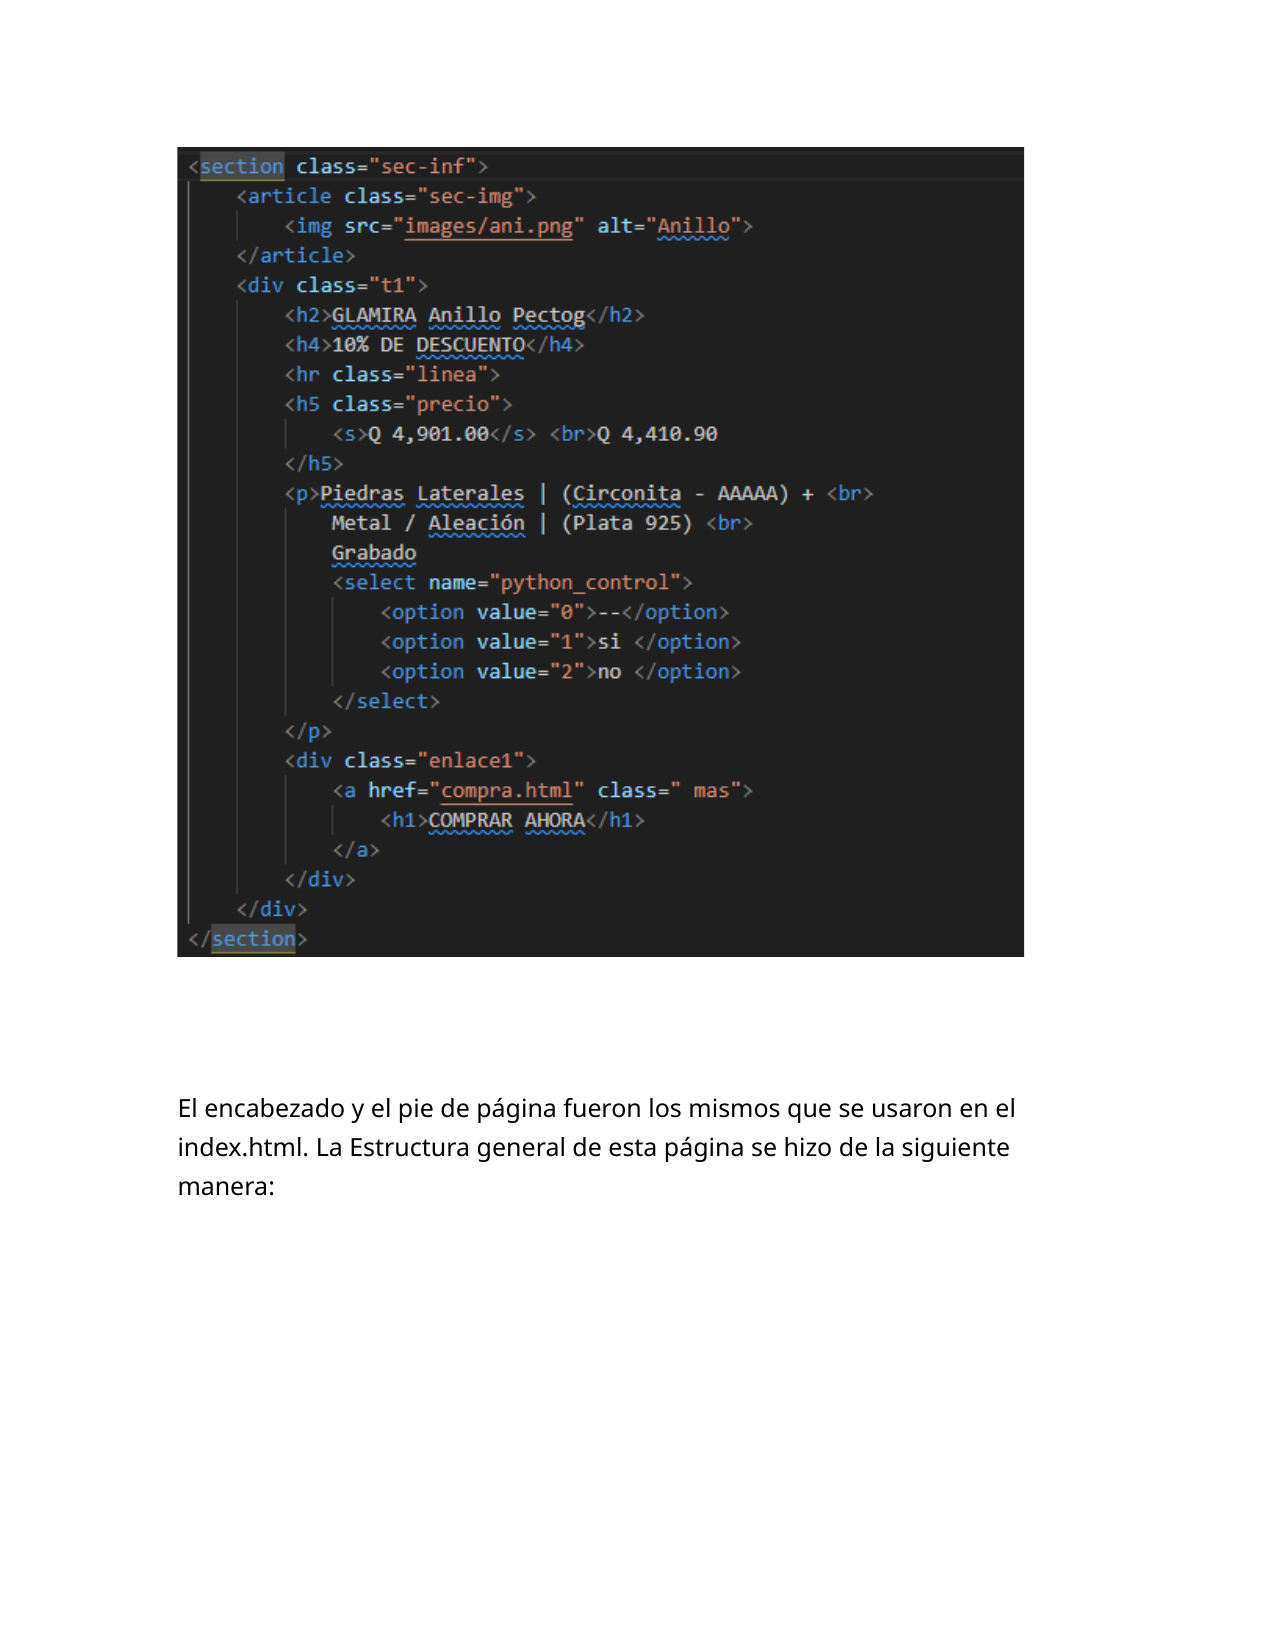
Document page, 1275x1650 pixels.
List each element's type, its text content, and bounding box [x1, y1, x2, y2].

text El encabezado y el pie de página fueron los mismos que se usaron en el index.html. La Estructura general de esta página se hizo de la siguiente manera: [177, 1091, 1098, 1203]
picture [177, 147, 1025, 957]
